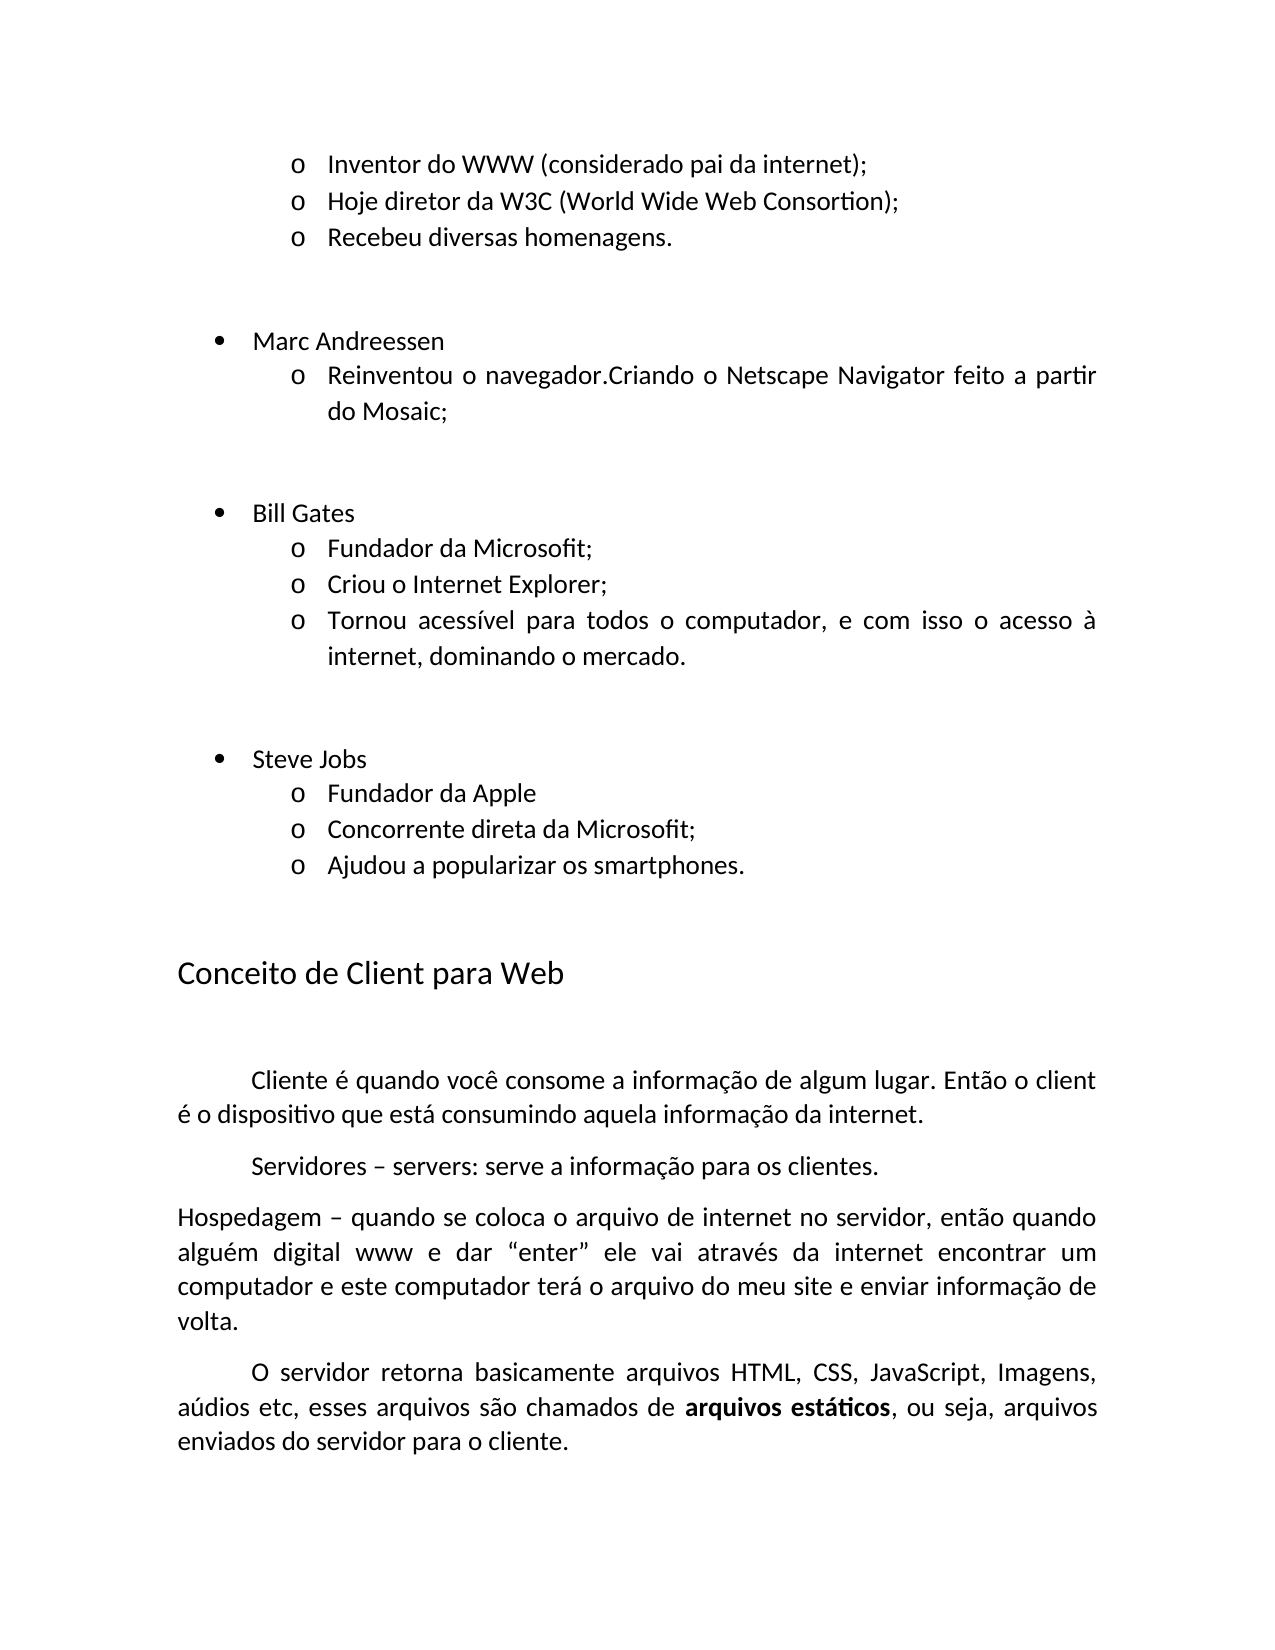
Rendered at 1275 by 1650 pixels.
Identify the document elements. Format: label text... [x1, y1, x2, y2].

list Fundador da Apple [290, 776, 1098, 811]
list Criou o Internet Explorer; [290, 567, 1098, 602]
list Steve Jobs [215, 742, 1098, 775]
text O servidor retorna basicamente arquivos HTML, CSS, JavaScript, Imagens, aúdios etc, esses arquivos são chamados de arquivos estáticos, ou seja, arquivos enviados do servidor para o cliente. [177, 1355, 1098, 1457]
list Fundador da Microsofit; [290, 531, 1098, 566]
text Cliente é quando você consome a informação de algum lugar. Então o client é o dispositivo que está consumindo aquela informação da internet. [177, 1063, 1098, 1131]
list Reinventou o navegador.Criando o Netscape Navigator feito a partir do Mosaic; [290, 358, 1098, 427]
list Marc Andreessen [215, 324, 1098, 357]
list Bill Gates [215, 497, 1098, 530]
text Servidores – servers: serve a informação para os clientes. [177, 1149, 1098, 1182]
list Ajudou a popularizar os smartphones. [290, 848, 1098, 883]
text Conceito de Client para Web [177, 952, 1098, 993]
list Tornou acessível para todos o computador, e com isso o acesso à internet, dominando o mercado. [290, 603, 1098, 672]
list Inventor do WWW (considerado pai da internet); [290, 148, 1098, 182]
text Hospedagem – quando se coloca o arquivo de internet no servidor, então quando alguém digital www e dar “enter” ele vai através da internet encontrar um computador e este computador terá o arquivo do meu site e enviar informação de volta. [177, 1200, 1098, 1337]
list Hoje diretor da W3C (World Wide Web Consortion); [290, 184, 1098, 218]
list Concorrente direta da Microsofit; [290, 812, 1098, 847]
list Recebeu diversas homenagens. [290, 220, 1098, 254]
